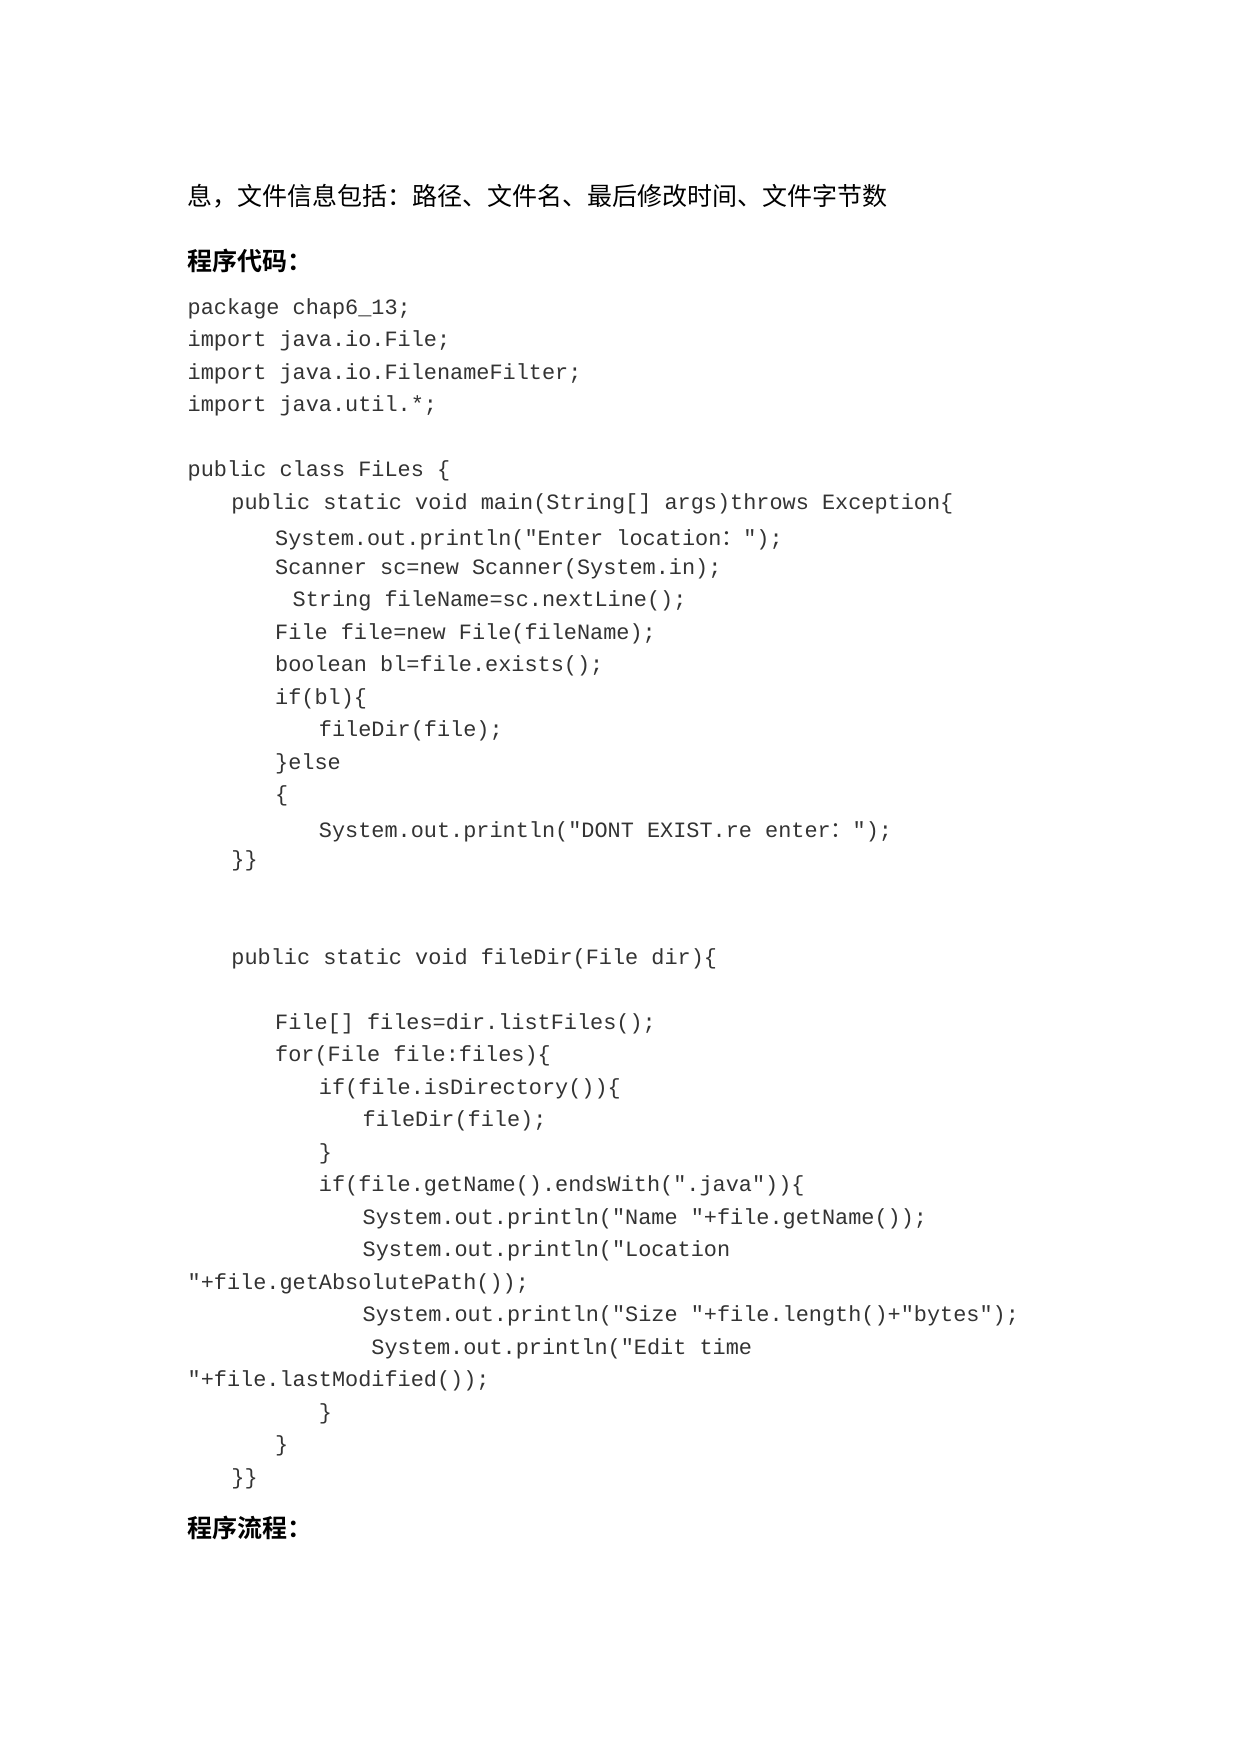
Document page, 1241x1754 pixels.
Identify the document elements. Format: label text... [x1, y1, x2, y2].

text File file=new File(fileName); [187, 617, 1053, 649]
text Scanner sc=new Scanner(System.in); [187, 552, 1053, 584]
text System.out.println("Enter location："); [187, 519, 1053, 552]
text } [187, 1137, 1053, 1169]
text File[] files=dir.listFiles(); [187, 1007, 1053, 1039]
text import java.io.FilenameFilter; [187, 357, 1053, 389]
text import java.util.*; [187, 389, 1053, 422]
text boolean bl=file.exists(); [187, 649, 1053, 682]
text System.out.println("Edit time "+file.lastModified()); [187, 1332, 1053, 1397]
text System.out.println("Name "+file.getName()); [187, 1202, 1053, 1234]
text String fileName=sc.nextLine(); [187, 584, 1053, 617]
text public static void fileDir(File dir){ [187, 942, 1053, 974]
text import java.io.File; [187, 324, 1053, 357]
text for(File file:files){ [187, 1039, 1053, 1072]
text public static void main(String[] args)throws Exception{ [187, 487, 1053, 519]
text } [187, 1397, 1053, 1429]
text }} [187, 1462, 1053, 1494]
text }} [187, 844, 1053, 877]
text { [187, 779, 1053, 812]
text if(bl){ [187, 682, 1053, 714]
text 程序流程： [187, 1494, 1053, 1559]
text public class FiLes { [187, 454, 1053, 487]
text } [187, 1429, 1053, 1462]
text if(file.isDirectory()){ [187, 1072, 1053, 1104]
text System.out.println("Size "+file.length()+"bytes"); [187, 1299, 1053, 1332]
text System.out.println("Location "+file.getAbsolutePath()); [187, 1234, 1053, 1299]
text fileDir(file); [187, 1104, 1053, 1137]
text 程序代码： [187, 227, 1053, 292]
text }else [187, 747, 1053, 779]
text fileDir(file); [187, 714, 1053, 747]
text package chap6_13; [187, 292, 1053, 324]
text System.out.println("DONT EXIST.re enter："); [187, 812, 1053, 844]
text if(file.getName().endsWith(".java")){ [187, 1169, 1053, 1202]
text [187, 162, 1053, 227]
